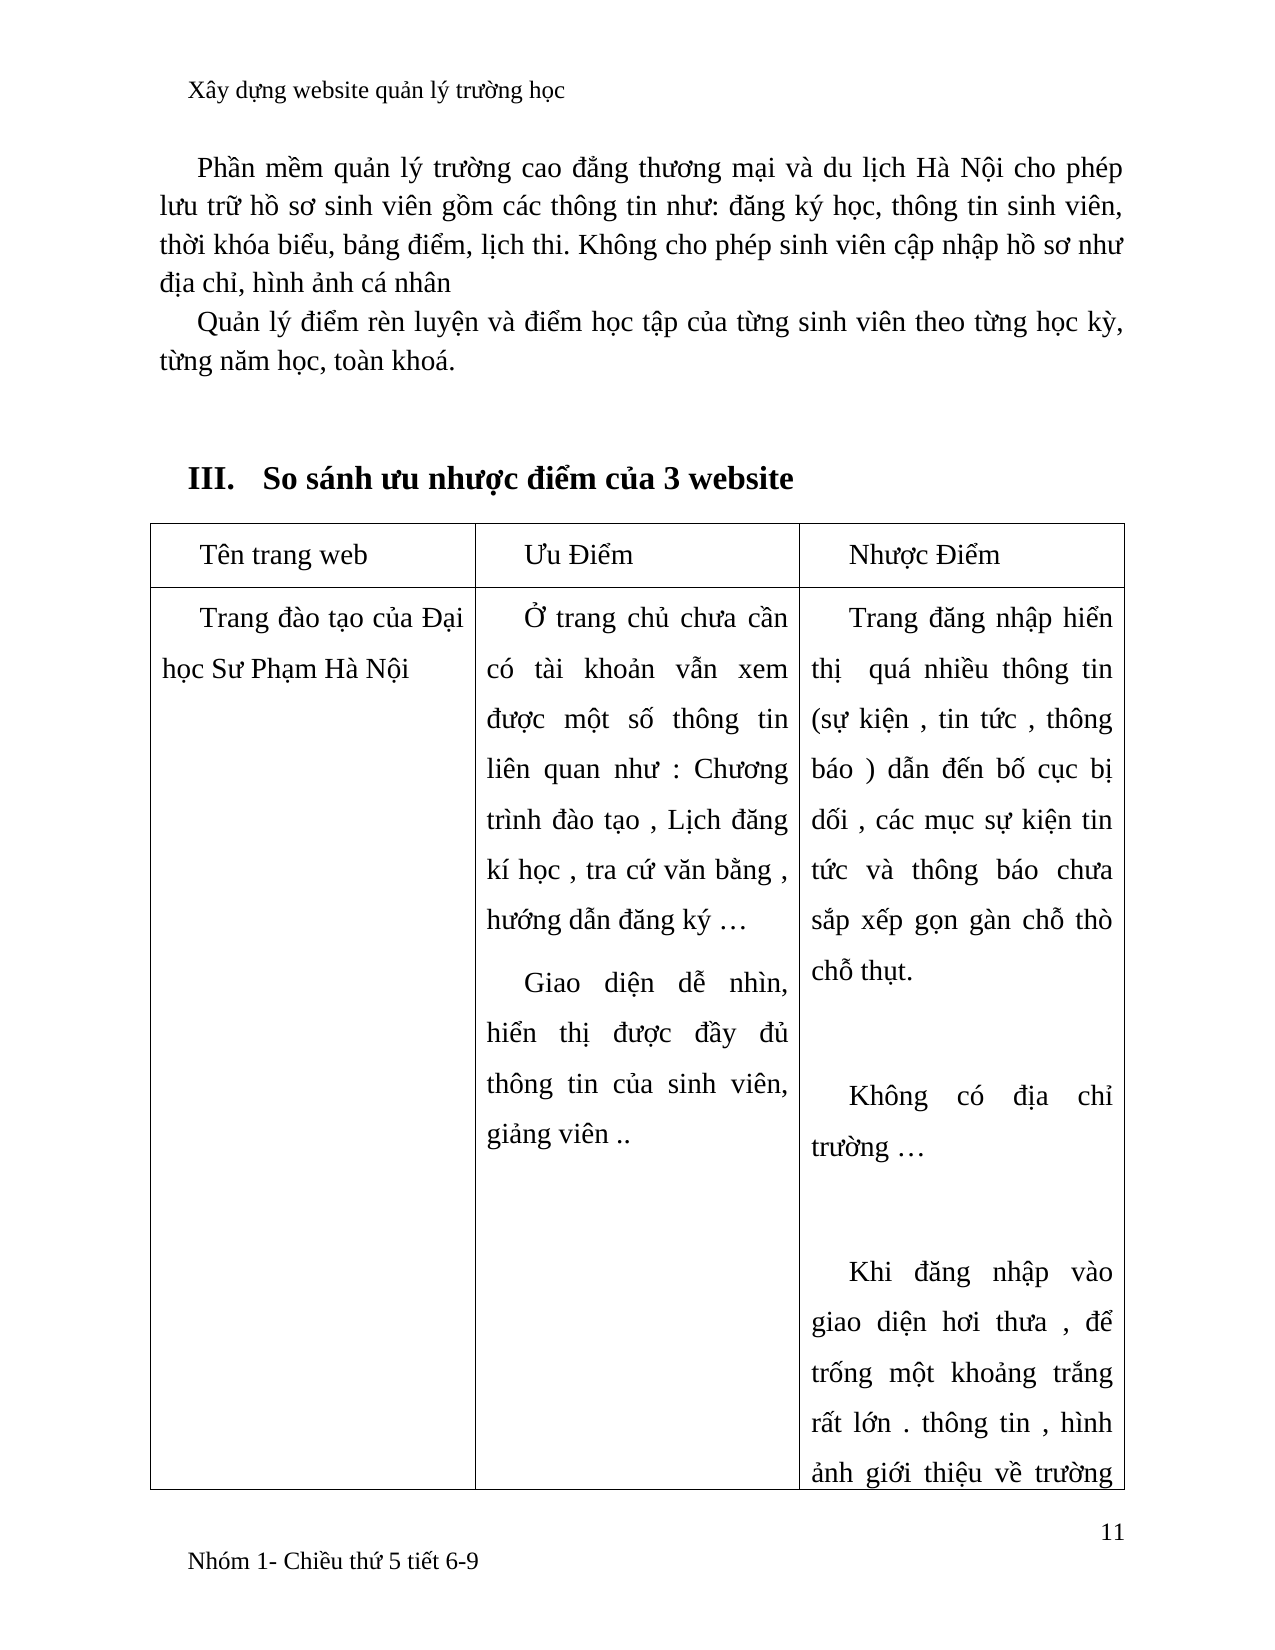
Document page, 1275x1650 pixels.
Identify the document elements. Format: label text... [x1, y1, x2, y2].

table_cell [800, 588, 1124, 1489]
table_header Ưu Điểm [476, 524, 799, 587]
table_header Nhược Điểm [800, 524, 1124, 587]
list Phần mềm quản lý trường cao đẳng thương mại và du lịch Hà Nội cho phép lưu trữ hồ sơ sinh viên gồm các thông tin như: đăng ký học, thông tin sinh viên, thời khóa biểu, bảng điểm, lịch thi. Không cho phép sinh viên cập nhập hồ sơ như địa chỉ, hình ảnh cá nhân [159, 150, 1125, 299]
list So sánh ưu nhược điểm của 3 website [187, 458, 1125, 497]
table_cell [476, 588, 799, 1489]
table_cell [151, 588, 475, 1489]
list Quản lý điểm rèn luyện và điểm học tập của từng sinh viên theo từng học kỳ, từng năm học, toàn khoá. [159, 304, 1125, 376]
table_header Tên trang web [151, 524, 475, 587]
